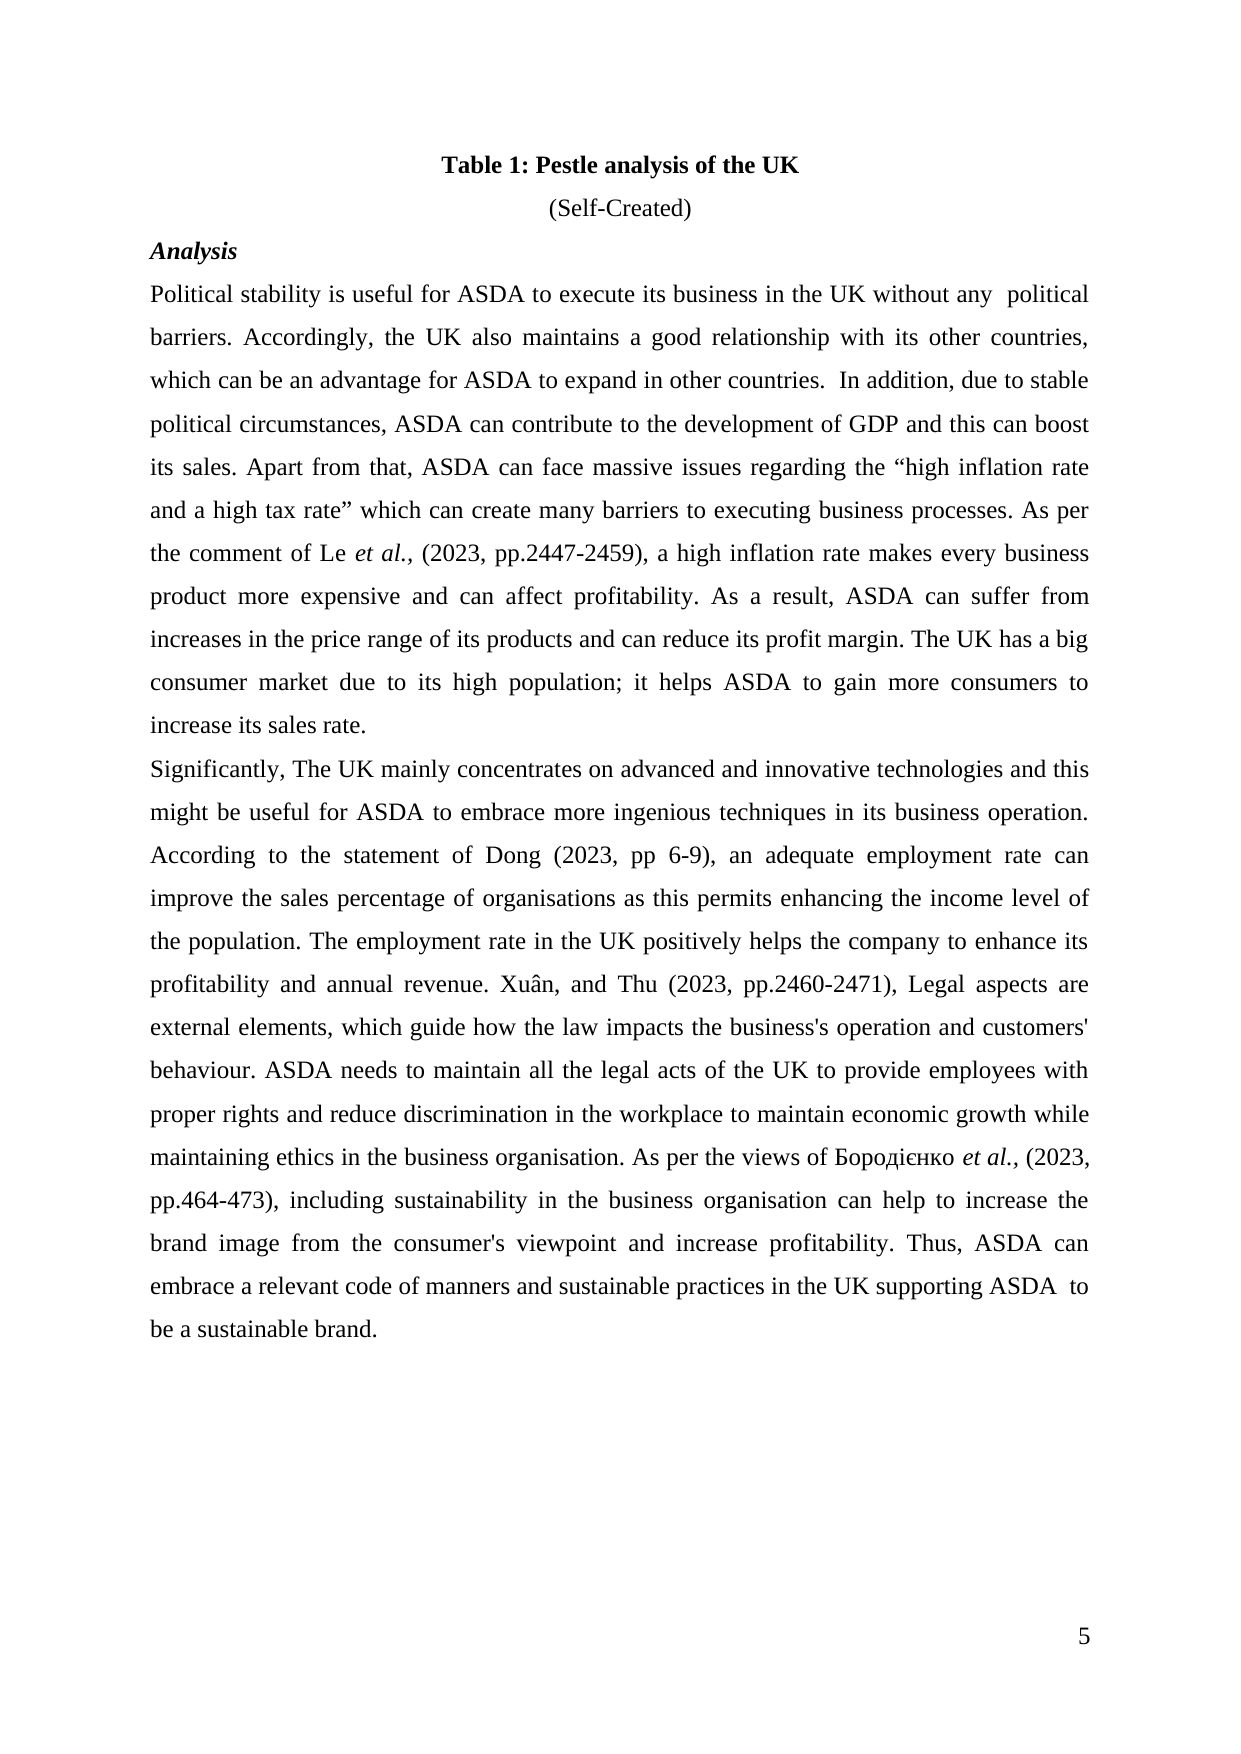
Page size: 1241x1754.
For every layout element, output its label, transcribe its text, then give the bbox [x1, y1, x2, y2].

text Significantly, The UK mainly concentrates on advanced and innovative technologies and this might be useful for ASDA to embrace more ingenious techniques in its business operation. According to the statement of Dong (2023, pp 6-9), an adequate employment rate can improve the sales percentage of organisations as this permits enhancing the income level of the population. The employment rate in the UK positively helps the company to enhance its profitability and annual revenue. Xuân, and Thu (2023, pp.2460-2471), Legal aspects are external elements, which guide how the law impacts the business's operation and customers' behaviour. ASDA needs to maintain all the legal acts of the UK to provide employees with proper rights and reduce discrimination in the workplace to maintain economic growth while maintaining ethics in the business organisation. As per the views of Бородієнко et al., (2023, pp.464-473), including sustainability in the business organisation can help to increase the brand image from the consumer's viewpoint and increase profitability. Thus, ASDA can embrace a relevant code of manners and sustainable practices in the UK supporting ASDA to be a sustainable brand. [150, 754, 1090, 1343]
text (Self-Created) [150, 193, 1090, 222]
text Political stability is useful for ASDA to execute its business in the UK without any political barriers. Accordingly, the UK also maintains a good relationship with its other countries, which can be an advantage for ASDA to expand in other countries. In addition, due to stable political circumstances, ASDA can contribute to the development of GDP and this can boost its sales. Apart from that, ASDA can face massive issues regarding the “high inflation rate and a high tax rate” which can create many barriers to executing business processes. As per the comment of Le et al., (2023, pp.2447-2459), a high inflation rate makes every business product more expensive and can affect profitability. As a result, ASDA can suffer from increases in the price range of its products and can reduce its profit margin. The UK has a big consumer market due to its high population; it helps ASDA to gain more consumers to increase its sales rate. [150, 279, 1090, 739]
text Table 1: Pestle analysis of the UK [150, 150, 1090, 179]
text Analysis [150, 236, 1090, 265]
